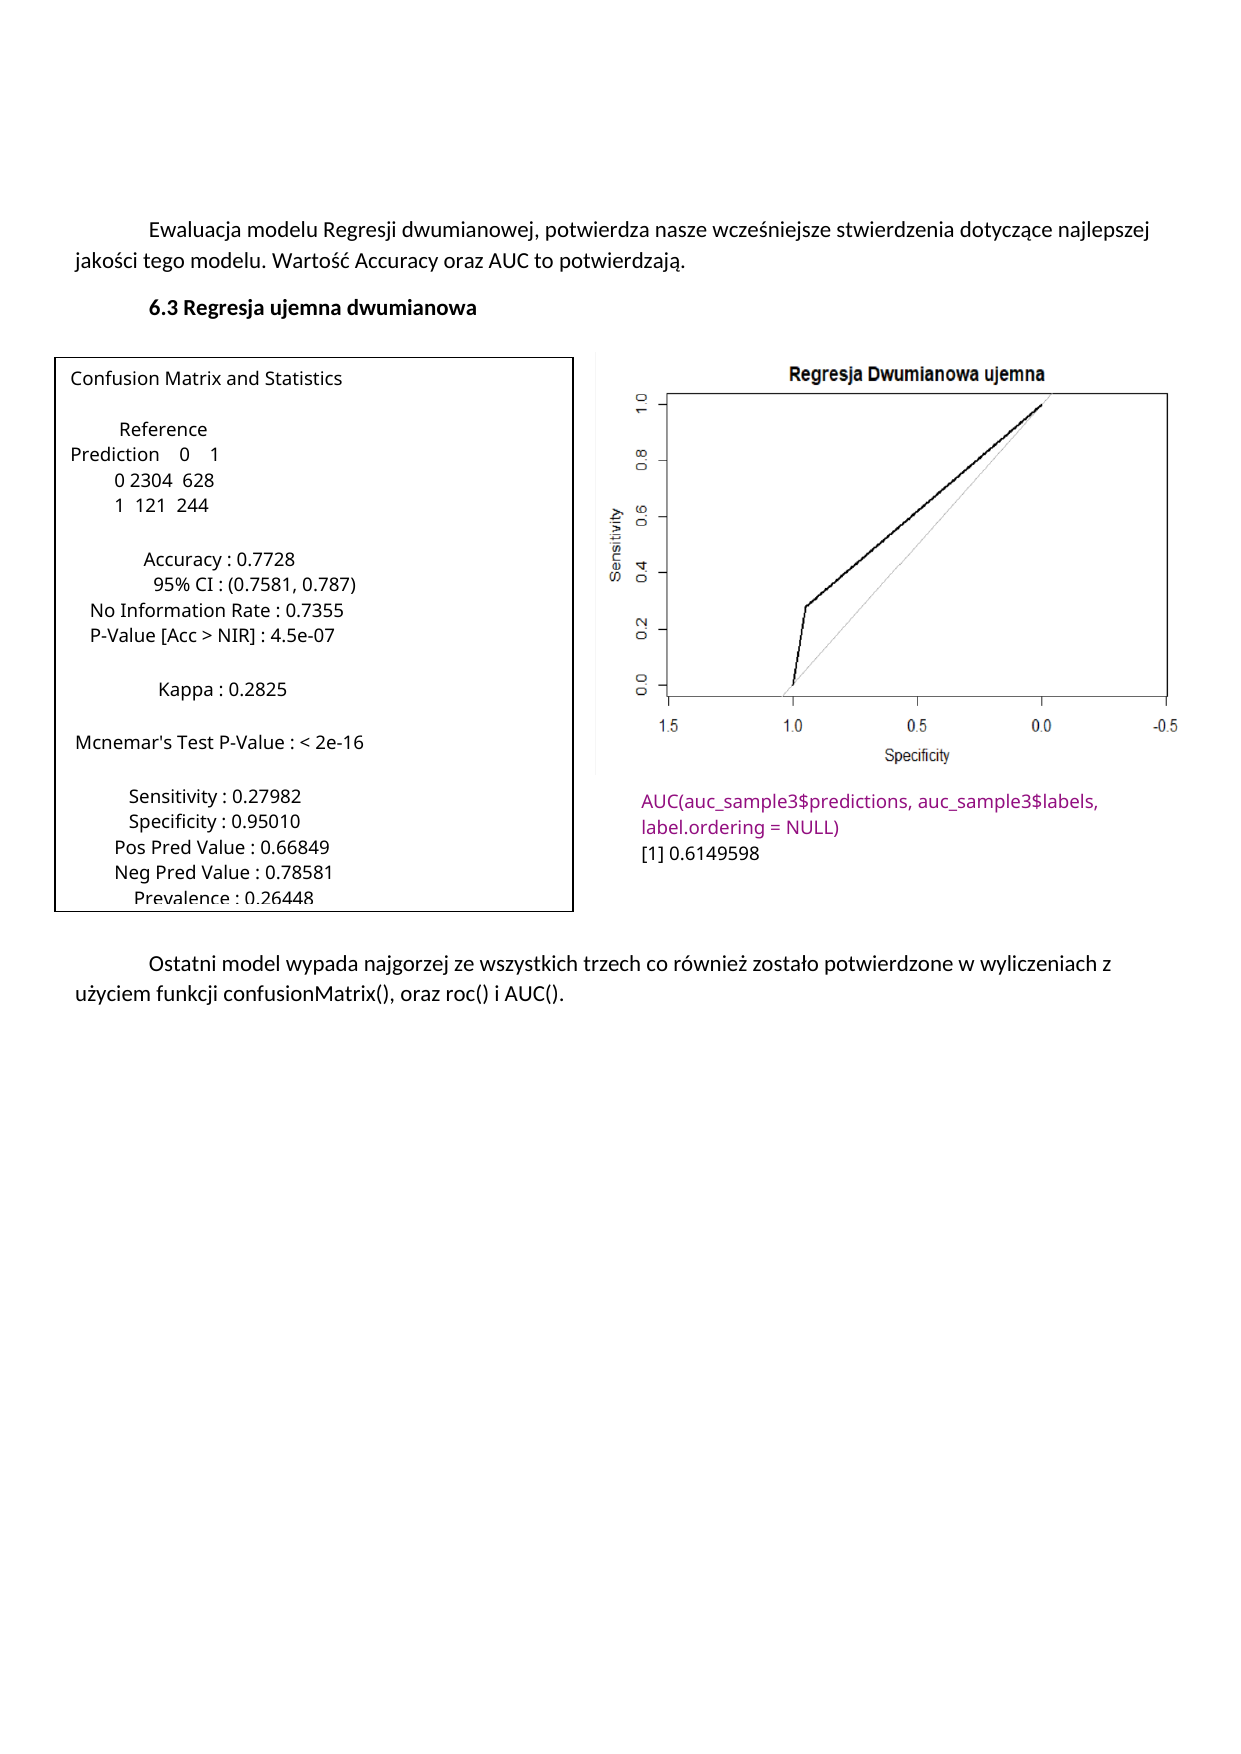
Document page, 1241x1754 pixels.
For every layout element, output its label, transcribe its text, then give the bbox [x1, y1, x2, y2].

text 6.3 Regresja ujemna dwumianowa [75, 293, 1165, 321]
text Ostatni model wypada najgorzej ze wszystkich trzech co również zostało potwierdzone w wyliczeniach z użyciem funkcji confusionMatrix(), oraz roc() i AUC(). [75, 949, 1165, 1007]
picture [595, 352, 1202, 775]
text Ewaluacja modelu Regresji dwumianowej, potwierdza nasze wcześniejsze stwierdzenia dotyczące najlepszej jakości tego modelu. Wartość Accuracy oraz AUC to potwierdzają. [75, 216, 1165, 274]
